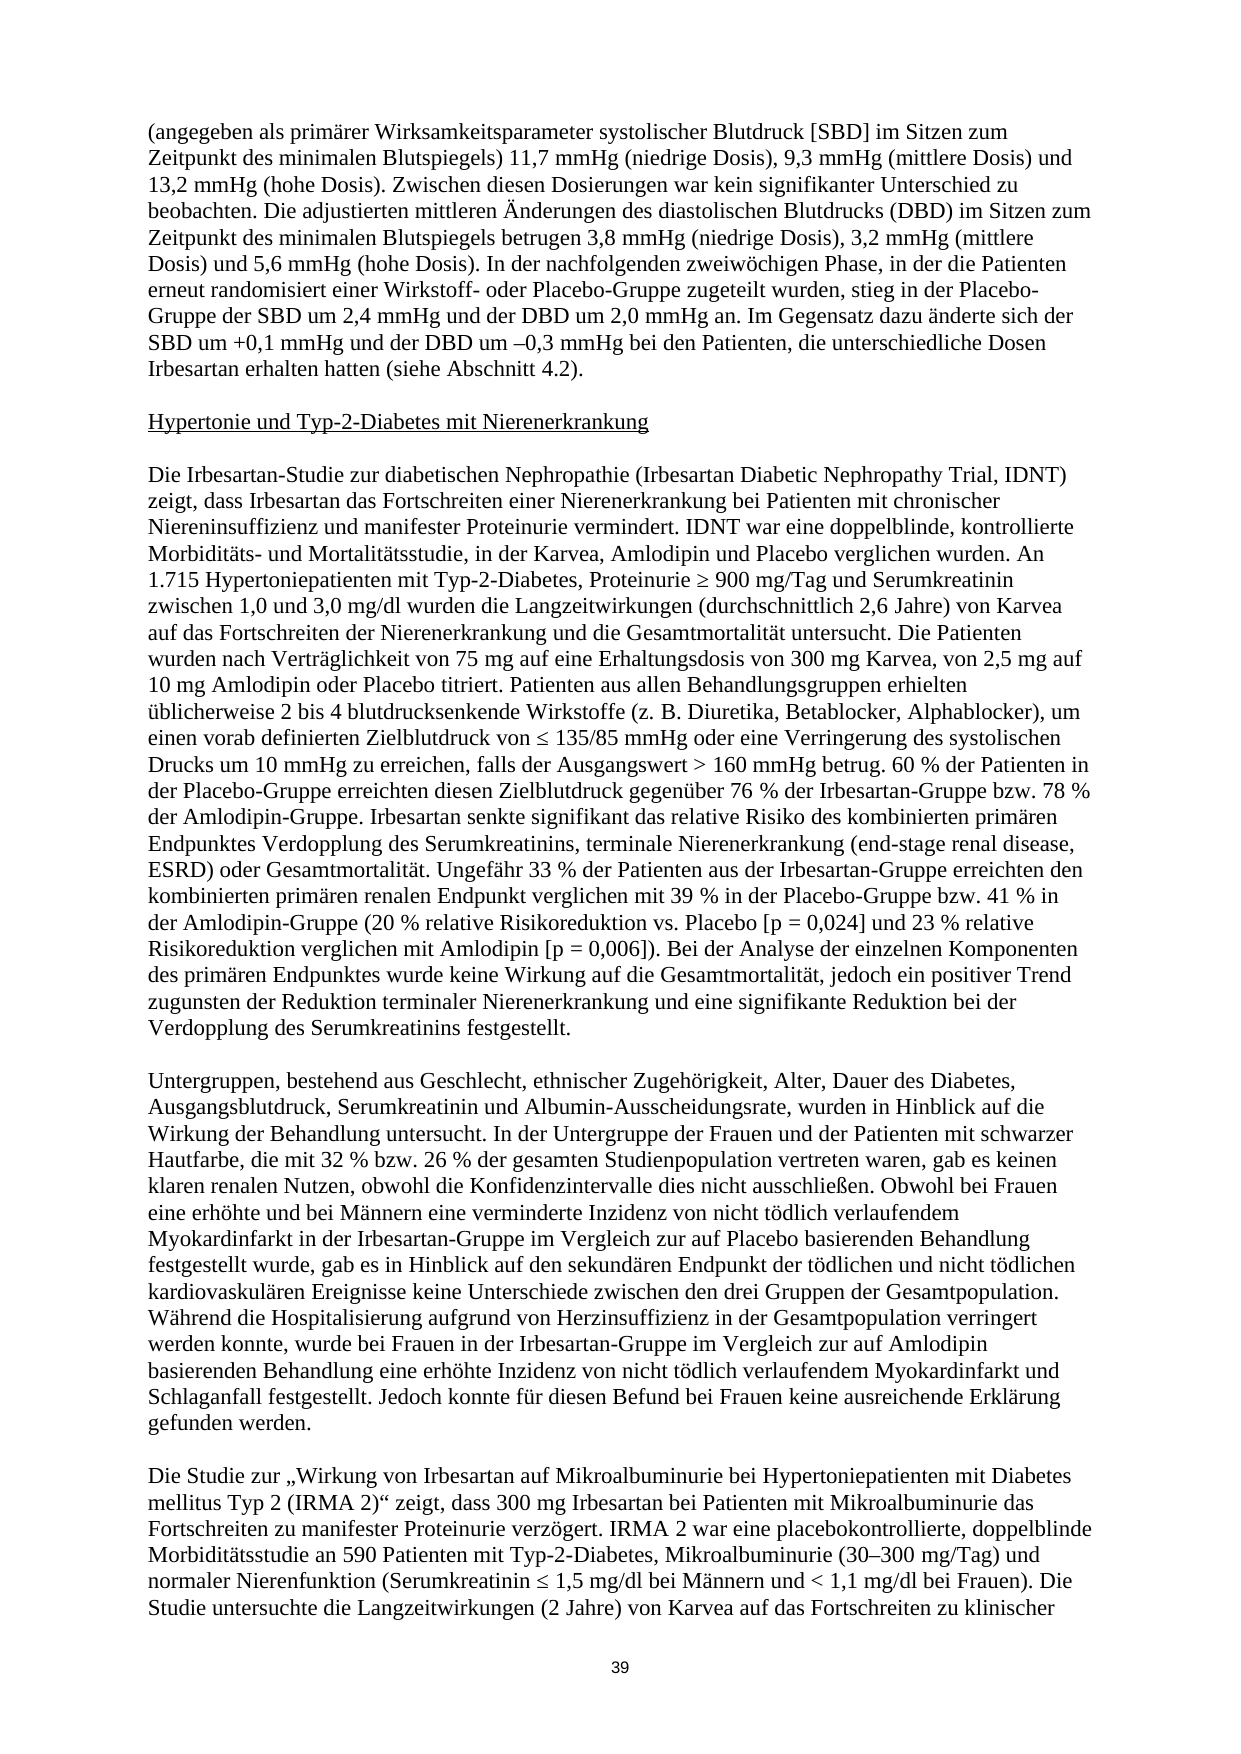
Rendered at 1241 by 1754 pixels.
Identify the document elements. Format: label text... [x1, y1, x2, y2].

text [148, 118, 1093, 382]
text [148, 1462, 1093, 1620]
text Untergruppen, bestehend aus Geschlecht, ethnischer Zugehörigkeit, Alter, Dauer des Diabetes, Ausgangsblutdruck, Serumkreatinin und Albumin-Ausscheidungsrate, wurden in Hinblick auf die Wirkung der Behandlung untersucht. In der Untergruppe der Frauen und der Patienten mit schwarzer Hautfarbe, die mit 32 % bzw. 26 % der gesamten Studienpopulation vertreten waren, gab es keinen klaren renalen Nutzen, obwohl die Konfidenzintervalle dies nicht ausschließen. Obwohl bei Frauen eine erhöhte und bei Männern eine verminderte Inzidenz von nicht tödlich verlaufendem Myokardinfarkt in der Irbesartan-Gruppe im Vergleich zur auf Placebo basierenden Behandlung festgestellt wurde, gab es in Hinblick auf den sekundären Endpunkt der tödlichen und nicht tödlichen kardiovaskulären Ereignisse keine Unterschiede zwischen den drei Gruppen der Gesamtpopulation. Während die Hospitalisierung aufgrund von Herzinsuffizienz in der Gesamtpopulation verringert werden konnte, wurde bei Frauen in der Irbesartan-Gruppe im Vergleich zur auf Amlodipin basierenden Behandlung eine erhöhte Inzidenz von nicht tödlich verlaufendem Myokardinfarkt und Schlaganfall festgestellt. Jedoch konnte für diesen Befund bei Frauen keine ausreichende Erklärung gefunden werden. [148, 1067, 1093, 1436]
text Hypertonie und Typ-2-Diabetes mit Nierenerkrankung [148, 408, 1093, 434]
text Die Irbesartan-Studie zur diabetischen Nephropathie (Irbesartan Diabetic Nephropathy Trial, IDNT) zeigt, dass Irbesartan das Fortschreiten einer Nierenerkrankung bei Patienten mit chronischer Niereninsuffizienz und manifester Proteinurie vermindert. IDNT war eine doppelblinde, kontrollierte Morbiditäts- und Mortalitätsstudie, in der Karvea, Amlodipin und Placebo verglichen wurden. An 1.715 Hypertoniepatienten mit Typ-2-Diabetes, Proteinurie ≥ 900 mg/Tag und Serumkreatinin zwischen 1,0 und 3,0 mg/dl wurden die Langzeitwirkungen (durchschnittlich 2,6 Jahre) von Karvea auf das Fortschreiten der Nierenerkrankung und die Gesamtmortalität untersucht. Die Patienten wurden nach Verträglichkeit von 75 mg auf eine Erhaltungsdosis von 300 mg Karvea, von 2,5 mg auf 10 mg Amlodipin oder Placebo titriert. Patienten aus allen Behandlungsgruppen erhielten üblicherweise 2 bis 4 blutdrucksenkende Wirkstoffe (z. B. Diuretika, Betablocker, Alphablocker), um einen vorab definierten Zielblutdruck von ≤ 135/85 mmHg oder eine Verringerung des systolischen Drucks um 10 mmHg zu erreichen, falls der Ausgangswert > 160 mmHg betrug. 60 % der Patienten in der Placebo-Gruppe erreichten diesen Zielblutdruck gegenüber 76 % der Irbesartan-Gruppe bzw. 78 % der Amlodipin-Gruppe. Irbesartan senkte signifikant das relative Risiko des kombinierten primären Endpunktes Verdopplung des Serumkreatinins, terminale Nierenerkrankung (end-stage renal disease, ESRD) oder Gesamtmortalität. Ungefähr 33 % der Patienten aus der Irbesartan-Gruppe erreichten den kombinierten primären renalen Endpunkt verglichen mit 39 % in der Placebo-Gruppe bzw. 41 % in der Amlodipin-Gruppe (20 % relative Risikoreduktion vs. Placebo [p = 0,024] und 23 % relative Risikoreduktion verglichen mit Amlodipin [p = 0,006]). Bei der Analyse der einzelnen Komponenten des primären Endpunktes wurde keine Wirkung auf die Gesamtmortalität, jedoch ein positiver Trend zugunsten der Reduktion terminaler Nierenerkrankung und eine signifikante Reduktion bei der Verdopplung des Serumkreatinins festgestellt. [148, 461, 1093, 1041]
